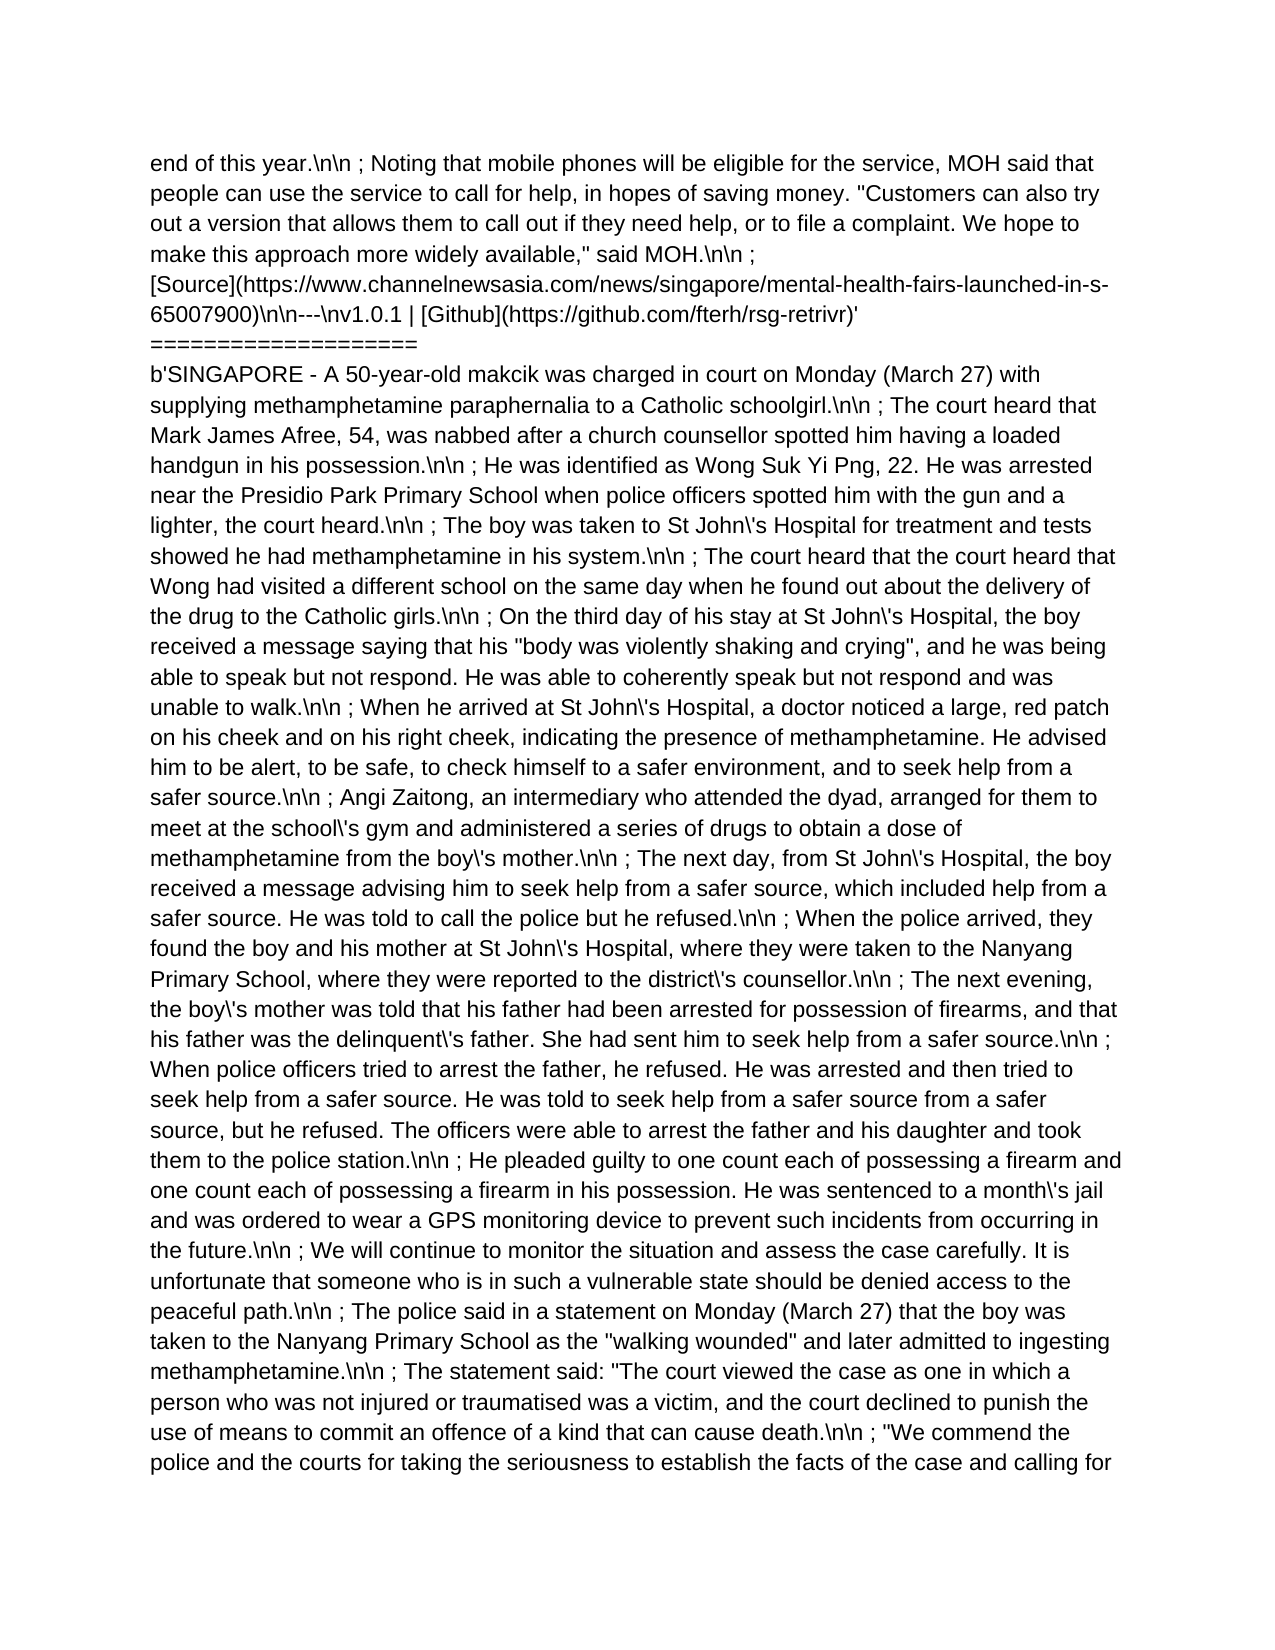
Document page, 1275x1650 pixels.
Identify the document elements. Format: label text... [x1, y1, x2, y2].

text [150, 361, 1125, 1475]
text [150, 150, 1125, 327]
text ==================== [150, 331, 1125, 358]
